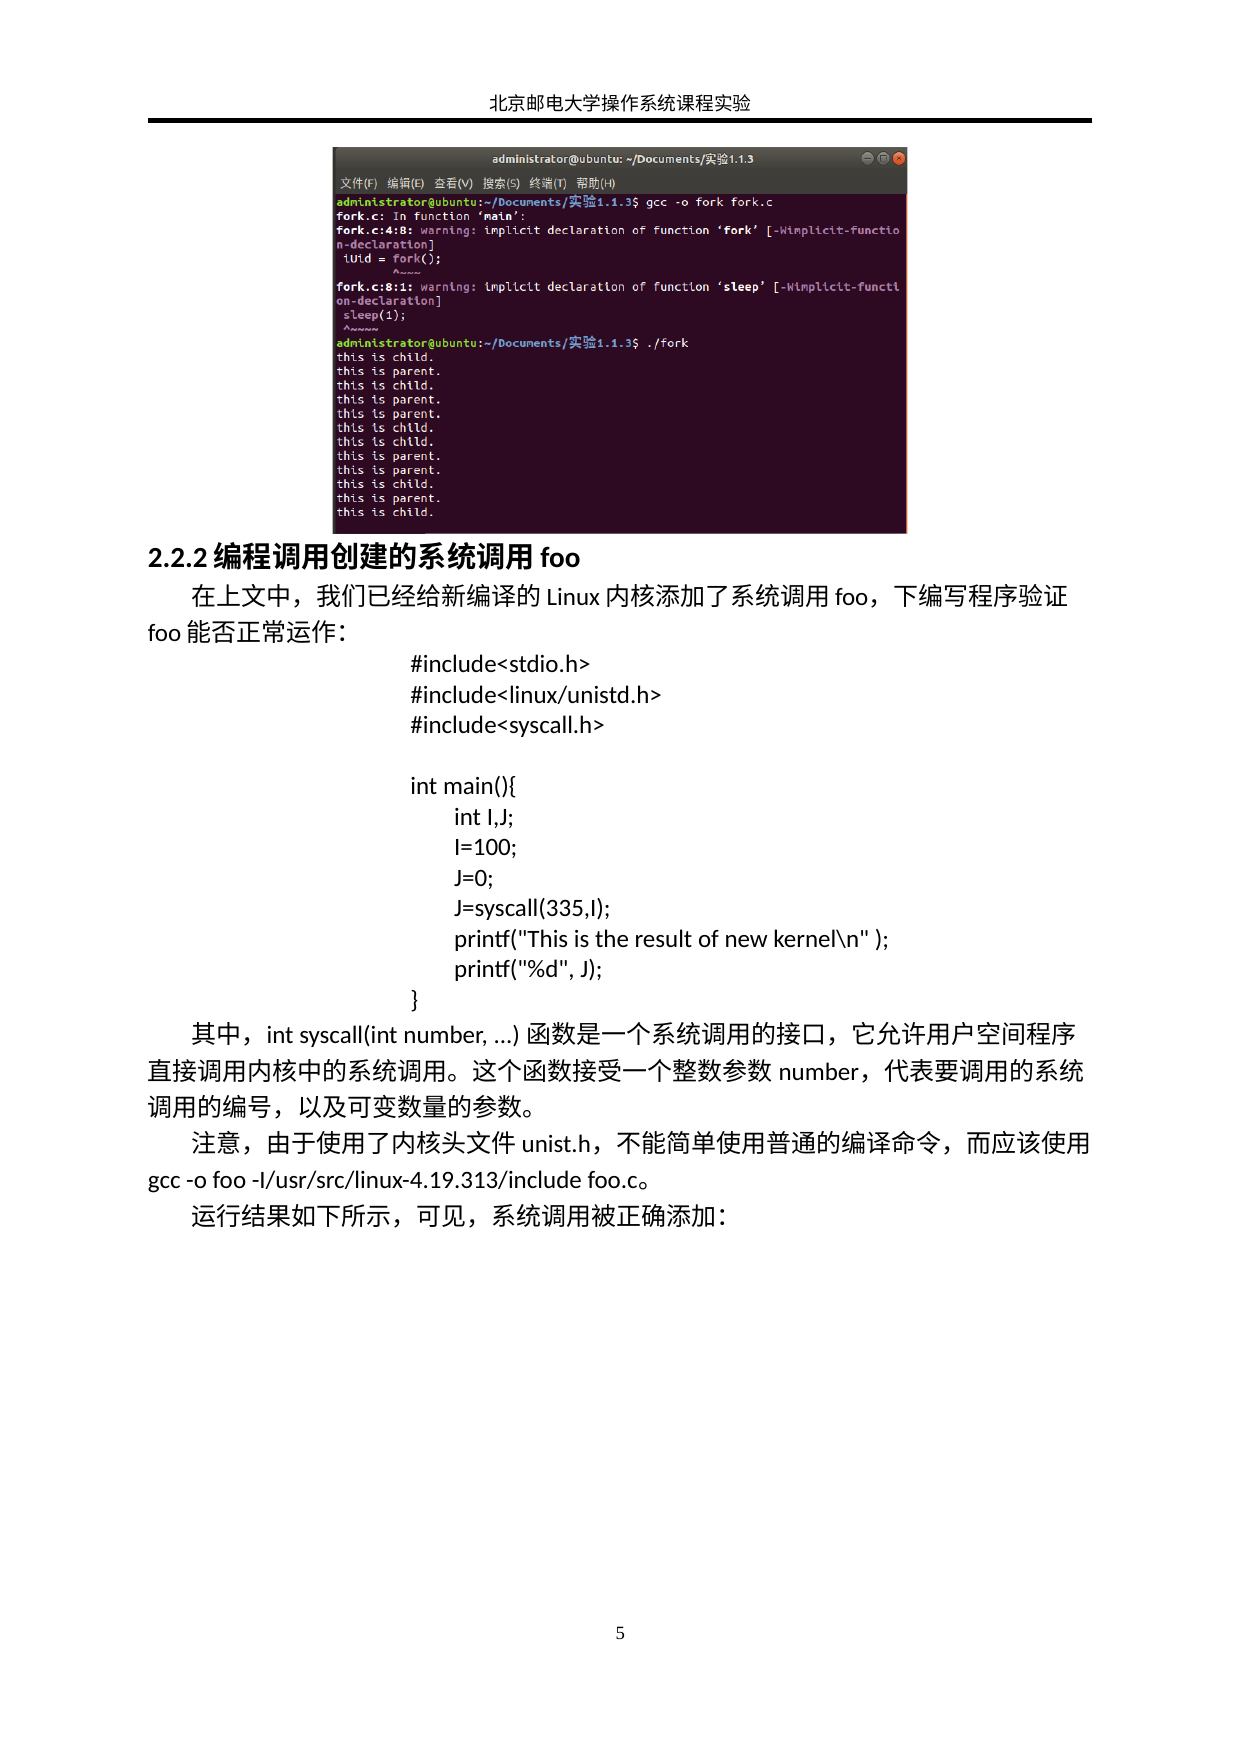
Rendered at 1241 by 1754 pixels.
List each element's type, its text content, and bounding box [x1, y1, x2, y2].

text int main(){ [366, 771, 1092, 801]
text int I,J; [410, 801, 1092, 832]
text #include<linux/unistd.h> [366, 679, 1092, 709]
text } [366, 984, 1092, 1015]
text J=0; [410, 862, 1092, 893]
text printf("This is the result of new kernel\n" ); [410, 923, 1092, 954]
subtitle 2.2.2编程调用创建的系统调用foo [148, 534, 1092, 576]
text I=100; [410, 832, 1092, 862]
text 在上文中，我们已经给新编译的Linux内核添加了系统调用foo，下编写程序验证foo能否正常运作： [148, 576, 1092, 648]
text 运行结果如下所示，可见，系统调用被正确添加： [148, 1196, 1092, 1232]
text J=syscall(335,I); [410, 893, 1092, 923]
picture [332, 147, 908, 534]
text printf("%d", J); [410, 954, 1092, 984]
text #include<stdio.h> [366, 648, 1092, 679]
text 其中，int syscall(int number, ...) 函数是一个系统调用的接口，它允许用户空间程序直接调用内核中的系统调用。这个函数接受一个整数参数 number，代表要调用的系统调用的编号，以及可变数量的参数。 [148, 1015, 1092, 1123]
text #include<syscall.h> [366, 709, 1092, 740]
text 注意，由于使用了内核头文件unist.h，不能简单使用普通的编译命令，而应该使用gcc -o foo -I/usr/src/linux-4.19.313/include foo.c。 [148, 1123, 1092, 1196]
